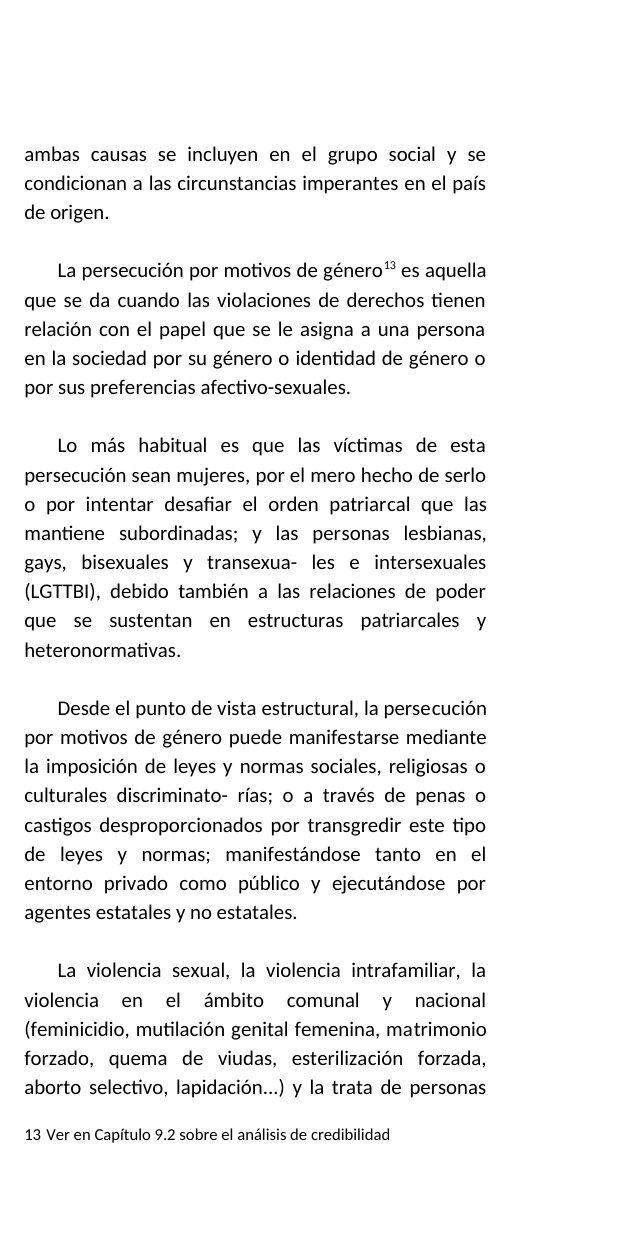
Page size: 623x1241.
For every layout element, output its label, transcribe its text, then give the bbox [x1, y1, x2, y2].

text Desde el punto de vista estructural, la persecución por motivos de género puede manifestarse mediante la imposición de leyes y normas sociales, religiosas o culturales discriminato- rías; o a través de penas o castigos desproporcionados por transgredir este tipo de leyes y normas; manifestándose tanto en el entorno privado como público y ejecutándose por agentes estatales y no estatales. [24, 695, 487, 925]
text La persecución por motivos de género es aquella que se da cuando las violaciones de derechos tienen relación con el papel que se le asigna a una persona en la sociedad por su género o identidad de género o por sus preferencias afectivo-sexuales. [24, 258, 487, 400]
text Lo más habitual es que las víctimas de esta persecución sean mujeres, por el mero hecho de serlo o por intentar desafiar el orden patriarcal que las mantiene subordinadas; y las personas lesbianas, gays, bisexuales y transexua- les e intersexuales (LGTTBI), debido también a las relaciones de poder que se sustentan en estructuras patriarcales y heteronormativas. [24, 433, 487, 662]
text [24, 958, 487, 1100]
text ambas causas se incluyen en el grupo social y se condicionan a las circunstancias imperantes en el país de origen. [24, 141, 487, 225]
